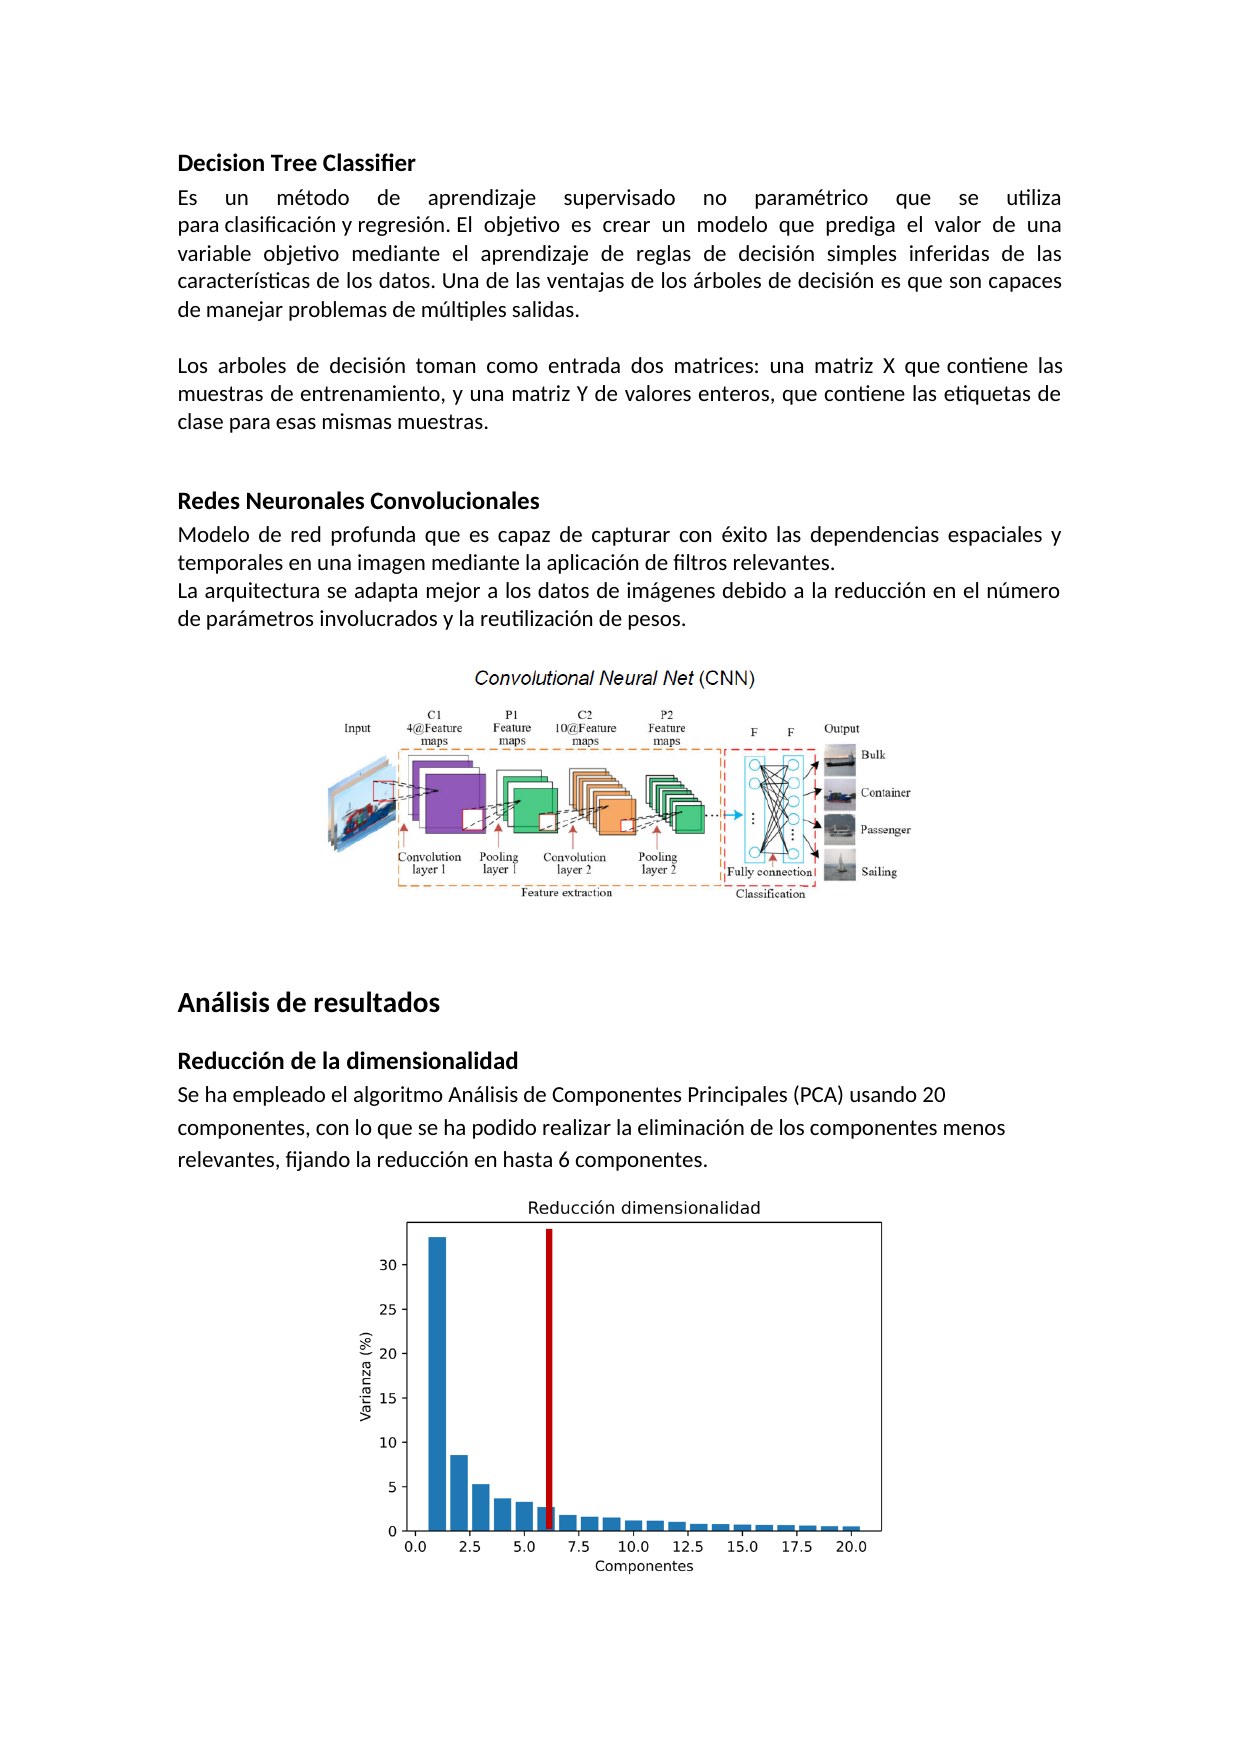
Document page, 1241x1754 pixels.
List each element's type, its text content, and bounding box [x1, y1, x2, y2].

subtitle Redes Neuronales Convolucionales [177, 485, 1063, 516]
subtitle Reducción de la dimensionalidad [177, 1045, 1063, 1076]
text Se ha empleado el algoritmo Análisis de Componentes Principales (PCA) usando 20 componentes, con lo que se ha podido realizar la eliminación de los componentes menos relevantes, fijando la reducción en hasta 6 componentes. [177, 1080, 1063, 1173]
picture [354, 1197, 886, 1575]
subtitle Análisis de resultados [177, 984, 1063, 1019]
text Modelo de red profunda que es capaz de capturar con éxito las dependencias espaciales y temporales en una imagen mediante la aplicación de filtros relevantes. [177, 520, 1063, 576]
text La arquitectura se adapta mejor a los datos de imágenes debido a la reducción en el número de parámetros involucrados y la reutilización de pesos. [177, 576, 1063, 632]
picture [314, 660, 926, 906]
text Los arboles de decisión toman como entrada dos matrices: una matriz X que contiene las muestras de entrenamiento, y una matriz Y de valores enteros, que contiene las etiquetas de clase para esas mismas muestras. [177, 351, 1063, 435]
subtitle Decision Tree Classifier [177, 148, 1063, 178]
text Es un método de aprendizaje supervisado no paramétrico que se utiliza para clasificación y regresión. El objetivo es crear un modelo que prediga el valor de una variable objetivo mediante el aprendizaje de reglas de decisión simples inferidas de las características de los datos. Una de las ventajas de los árboles de decisión es que son capaces de manejar problemas de múltiples salidas. [177, 183, 1063, 323]
